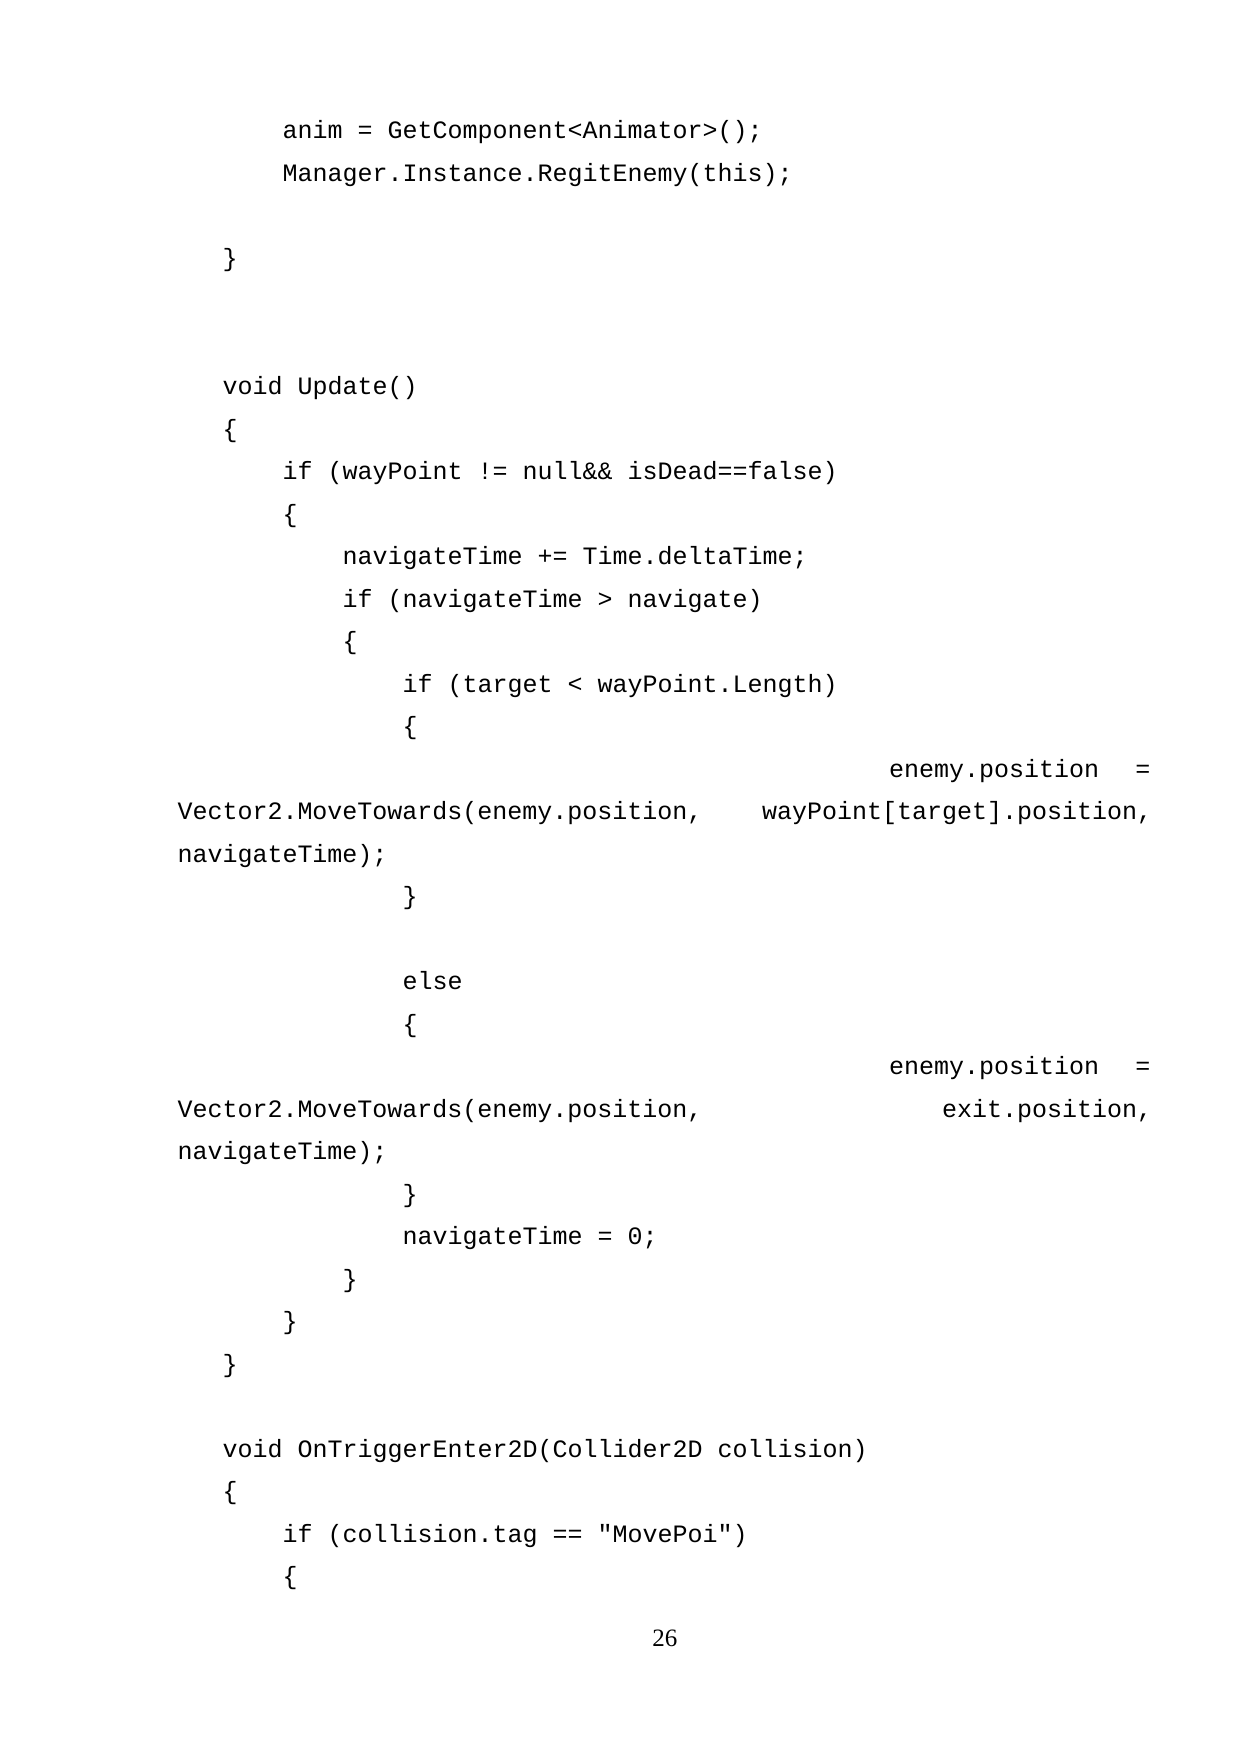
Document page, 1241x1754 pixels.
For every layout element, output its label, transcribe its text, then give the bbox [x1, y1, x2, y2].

text { [162, 629, 1152, 657]
text } [162, 1351, 1152, 1379]
text void Update() [162, 374, 1152, 402]
text } [162, 884, 1152, 912]
text enemy.position = Vector2.MoveTowards(enemy.position, exit.position, navigateTime); [162, 1054, 1152, 1167]
text else [162, 969, 1152, 997]
text { [162, 501, 1152, 529]
text Manager.Instance.RegitEnemy(this); [162, 161, 1152, 189]
text if (collision.tag == "MovePoi") [162, 1521, 1152, 1549]
text { [162, 1011, 1152, 1039]
text navigateTime += Time.deltaTime; [162, 544, 1152, 572]
text void OnTriggerEnter2D(Collider2D collision) [162, 1436, 1152, 1464]
text if (target < wayPoint.Length) [162, 671, 1152, 699]
text { [162, 1564, 1152, 1592]
text { [162, 1479, 1152, 1507]
text } [162, 1309, 1152, 1337]
text } [162, 1266, 1152, 1294]
text enemy.position = Vector2.MoveTowards(enemy.position, wayPoint[target].position, navigateTime); [162, 756, 1152, 869]
text if (wayPoint != null&& isDead==false) [162, 459, 1152, 487]
text { [162, 416, 1152, 444]
text } [162, 1181, 1152, 1209]
text anim = GetComponent<Animator>(); [162, 118, 1152, 146]
text if (navigateTime > navigate) [162, 586, 1152, 614]
text navigateTime = 0; [162, 1224, 1152, 1252]
text } [162, 246, 1152, 274]
text { [162, 714, 1152, 742]
